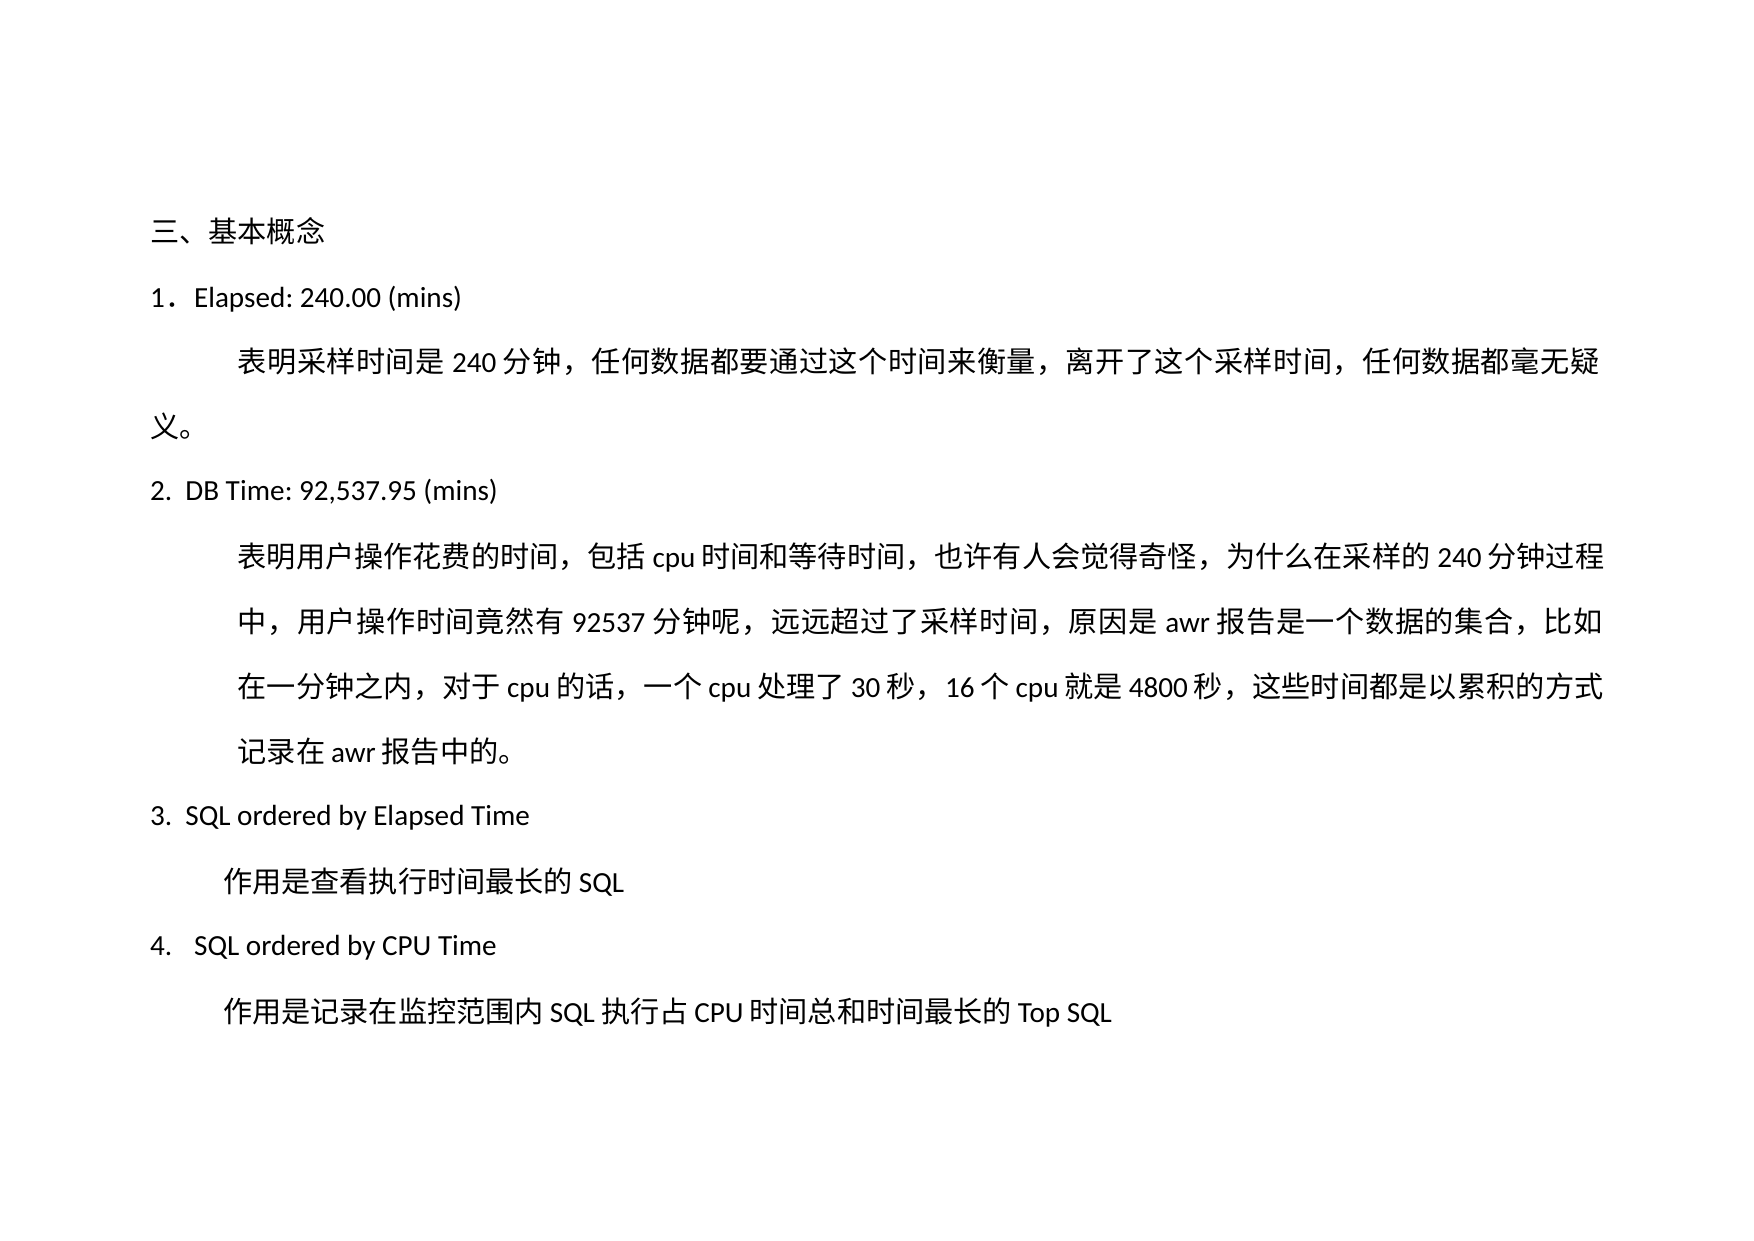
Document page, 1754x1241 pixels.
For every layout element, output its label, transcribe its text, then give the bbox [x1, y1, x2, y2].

text 3. SQL ordered by Elapsed Time [150, 783, 1604, 848]
text 表明用户操作花费的时间，包括cpu时间和等待时间，也许有人会觉得奇怪，为什么在采样的240分钟过程中，用户操作时间竟然有92537分钟呢，远远超过了采样时间，原因是awr报告是一个数据的集合，比如在一分钟之内，对于cpu的话，一个cpu处理了30秒，16个cpu就是4800秒，这些时间都是以累积的方式记录在awr报告中的。 [237, 523, 1604, 783]
list SQL ordered by CPU Time [150, 913, 1604, 978]
text 作用是查看执行时间最长的SQL [150, 848, 1604, 913]
text 三、基本概念 [150, 198, 1604, 263]
text 作用是记录在监控范围内SQL执行占CPU时间总和时间最长的Top SQL [150, 978, 1604, 1043]
text 表明采样时间是240分钟，任何数据都要通过这个时间来衡量，离开了这个采样时间，任何数据都毫无疑义。 2. DB Time: 92,537.95 (mins) [150, 328, 1604, 523]
text 1．Elapsed: 240.00 (mins) [150, 263, 1604, 328]
